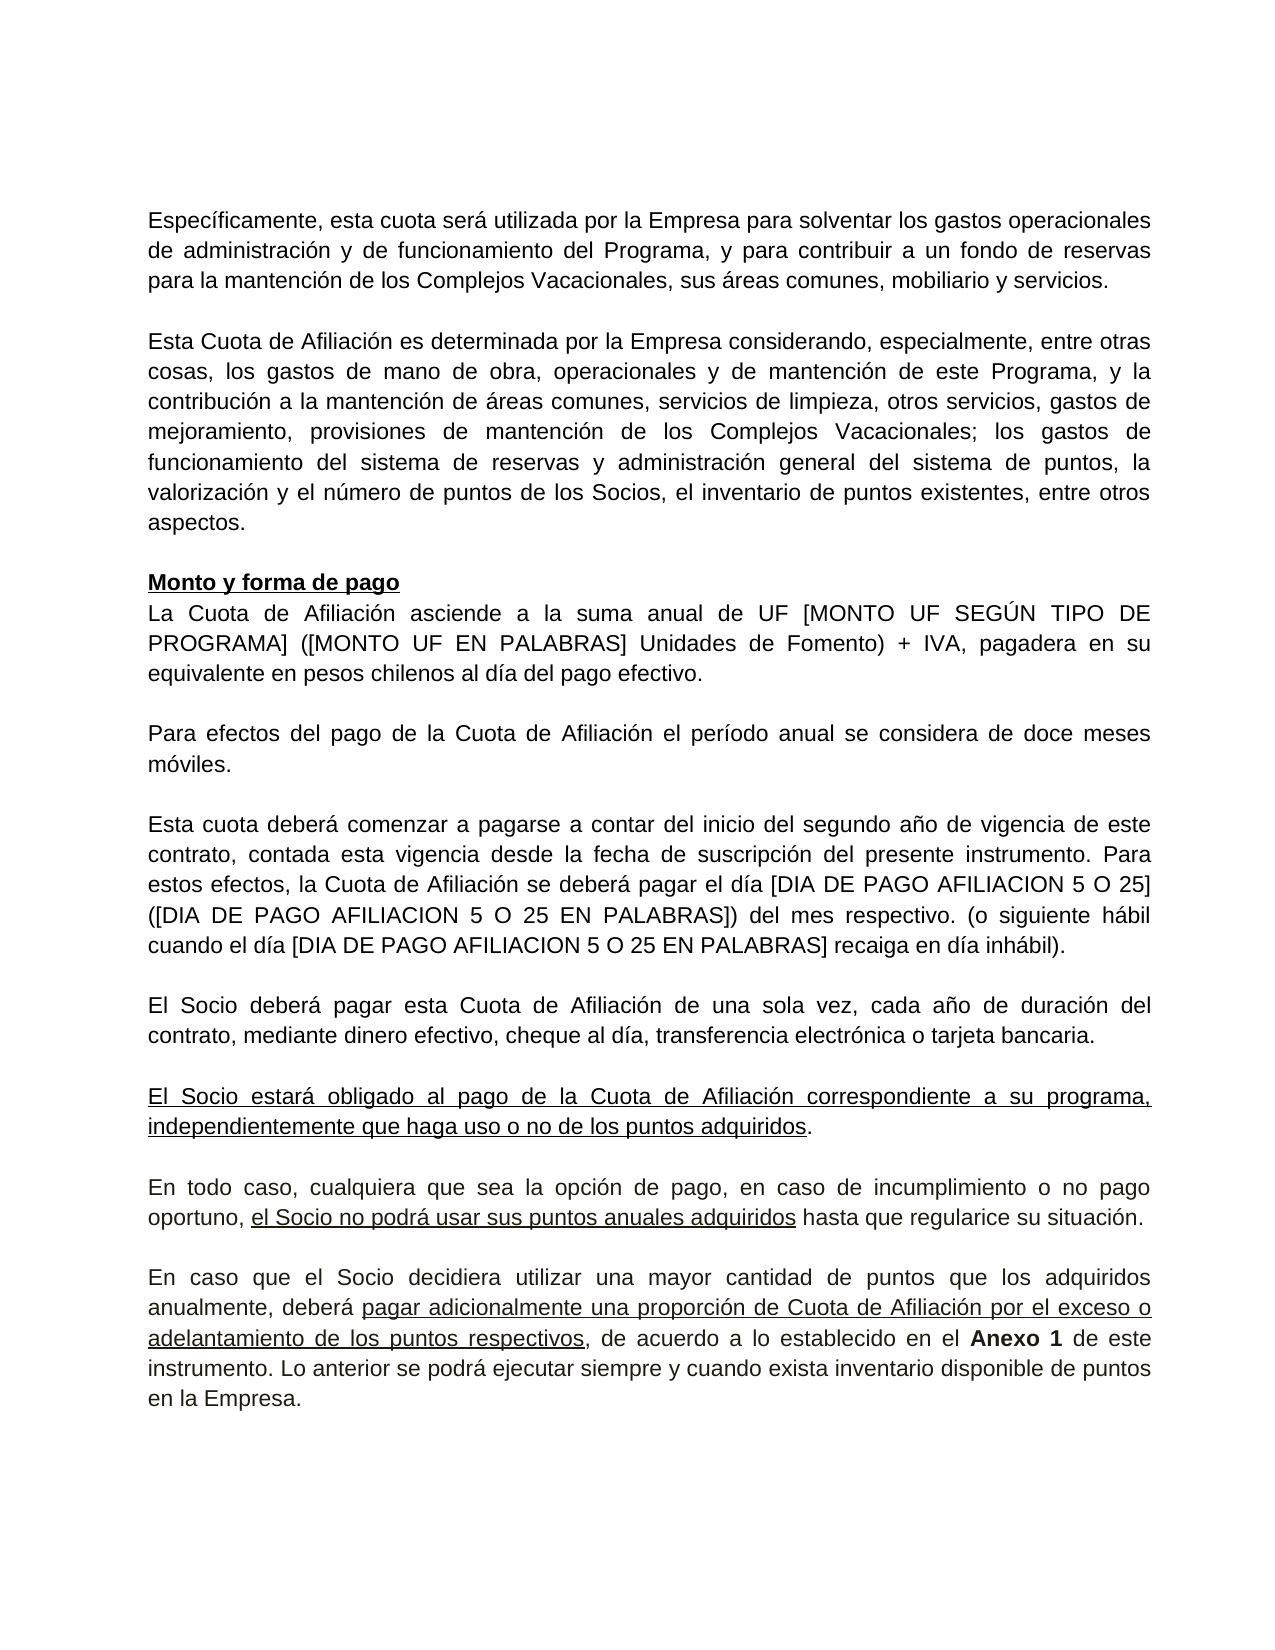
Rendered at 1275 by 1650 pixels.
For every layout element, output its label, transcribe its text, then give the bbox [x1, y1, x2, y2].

text Específicamente, esta cuota será utilizada por la Empresa para solventar los gastos operacionales de administración y de funcionamiento del Programa, y para contribuir a un fondo de reservas para la mantención de los Complejos Vacacionales, sus áreas comunes, mobiliario y servicios. [148, 207, 1152, 293]
text Esta cuota deberá comenzar a pagarse a contar del inicio del segundo año de vigencia de este contrato, contada esta vigencia desde la fecha de suscripción del presente instrumento. Para estos efectos, la Cuota de Afiliación se deberá pagar el día [DIA DE PAGO AFILIACION 5 O 25] ([DIA DE PAGO AFILIACION 5 O 25 EN PALABRAS]) del mes respectivo. (o siguiente hábil cuando el día [DIA DE PAGO AFILIACION 5 O 25 EN PALABRAS] recaiga en día inhábil). [148, 811, 1152, 958]
text Para efectos del pago de la Cuota de Afiliación el período anual se considera de doce meses móviles. [148, 720, 1152, 777]
text El Socio estará obligado al pago de la Cuota de Afiliación correspondiente a su programa, independientemente que haga uso o no de los puntos adquiridos. [148, 1083, 1152, 1106]
text La Cuota de Afiliación asciende a la suma anual de UF [MONTO UF SEGÚN TIPO DE PROGRAMA] ([MONTO UF EN PALABRAS] Unidades de Fomento) + IVA, pagadera en su equivalente en pesos chilenos al día del pago efectivo. [148, 599, 1152, 686]
text En todo caso, cualquiera que sea la opción de pago, en caso de incumplimiento o no pago oportuno, el Socio no podrá usar sus puntos anuales adquiridos hasta que regularice su situación. [148, 1173, 1152, 1230]
text El Socio deberá pagar esta Cuota de Afiliación de una sola vez, cada año de duración del contrato, mediante dinero efectivo, cheque al día, transferencia electrónica o tarjeta bancaria. [148, 992, 1152, 1049]
text Esta Cuota de Afiliación es determinada por la Empresa considerando, especialmente, entre otras cosas, los gastos de mano de obra, operacionales y de mantención de este Programa, y la contribución a la mantención de áreas comunes, servicios de limpieza, otros servicios, gastos de mejoramiento, provisiones de mantención de los Complejos Vacacionales; los gastos de funcionamiento del sistema de reservas y administración general del sistema de puntos, la valorización y el número de puntos de los Socios, el inventario de puntos existentes, entre otros aspectos. [148, 328, 1152, 535]
text En caso que el Socio decidiera utilizar una mayor cantidad de puntos que los adquiridos anualmente, deberá pagar adicionalmente una proporción de Cuota de Afiliación por el exceso o adelantamiento de los puntos respectivos, de acuerdo a lo establecido en el Anexo 1 de este instrumento. Lo anterior se podrá ejecutar siempre y cuando exista inventario disponible de puntos en la Empresa. [148, 1264, 1152, 1411]
text Monto y forma de pago [148, 569, 1152, 596]
text El Socio estará obligado al pago de la Cuota de Afiliación correspondiente a su programa, independientemente que haga uso o no de los puntos adquiridos. [148, 1107, 1152, 1139]
